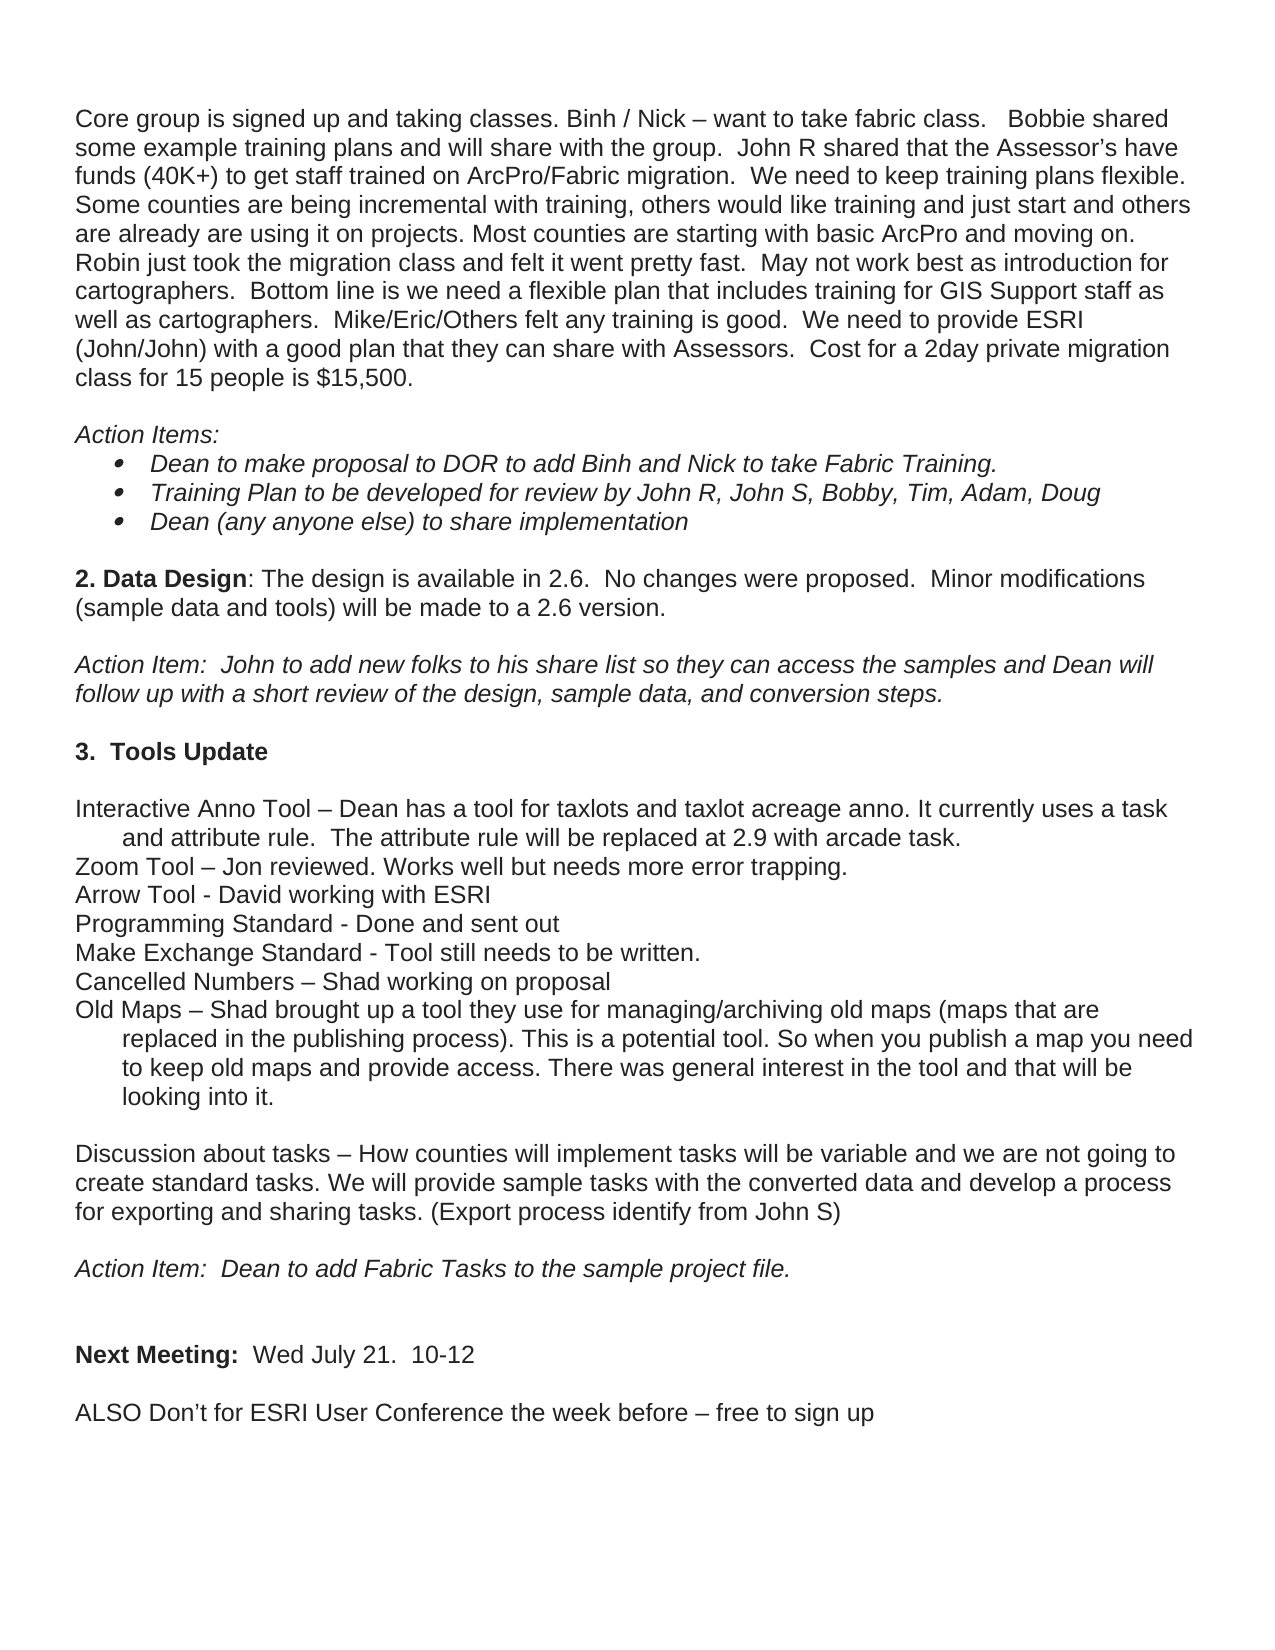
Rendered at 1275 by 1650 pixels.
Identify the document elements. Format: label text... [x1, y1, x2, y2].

text Action Item: Dean to add Fabric Tasks to the sample project file. [75, 1254, 1200, 1283]
text Zoom Tool – Jon reviewed. Works well but needs more error trapping. [75, 852, 1200, 880]
list Dean (any anyone else) to share implementation [112, 506, 1200, 535]
list Training Plan to be developed for review by John R, John S, Bobby, Tim, Adam, Doug [112, 478, 1200, 506]
text Action Item: John to add new folks to his share list so they can access the samples and Dean will follow up with a short review of the design, sample data, and conversion steps. [75, 650, 1200, 708]
text Discussion about tasks – How counties will implement tasks will be variable and we are not going to create standard tasks. We will provide sample tasks with the converted data and develop a process for exporting and sharing tasks. (Export process identify from John S) [75, 1139, 1200, 1225]
text 3. Tools Update [75, 737, 1200, 765]
list Dean to make proposal to DOR to add Binh and Nick to take Fabric Training. [112, 449, 1200, 478]
text Old Maps – Shad brought up a tool they use for managing/archiving old maps (maps that are replaced in the publishing process). This is a potential tool. So when you publish a map you need to keep old maps and provide access. There was general interest in the tool and that will be looking into it. [75, 995, 1200, 1110]
text Core group is signed up and taking classes. Binh / Nick – want to take fabric class. Bobbie shared some example training plans and will share with the group. John R shared that the Assessor’s have funds (40K+) to get staff trained on ArcPro/Fabric migration. We need to keep training plans flexible. Some counties are being incremental with training, others would like training and just start and others are already are using it on projects. Most counties are starting with basic ArcPro and moving on. Robin just took the migration class and felt it went pretty fast. May not work best as introduction for cartographers. Bottom line is we need a flexible plan that includes training for GIS Support staff as well as cartographers. Mike/Eric/Others felt any training is good. We need to provide ESRI (John/John) with a good plan that they can share with Assessors. Cost for a 2day private migration class for 15 people is $15,500. [75, 104, 1200, 391]
text Cancelled Numbers – Shad working on proposal [75, 967, 1200, 995]
text Interactive Anno Tool – Dean has a tool for taxlots and taxlot acreage anno. It currently uses a task and attribute rule. The attribute rule will be replaced at 2.9 with arcade task. [75, 794, 1200, 852]
text Next Meeting: Wed July 21. 10-12 [75, 1340, 1200, 1369]
text 2. Data Design: The design is available in 2.6. No changes were proposed. Minor modifications (sample data and tools) will be made to a 2.6 version. [75, 564, 1200, 622]
text Programming Standard - Done and sent out [75, 909, 1200, 938]
text Make Exchange Standard - Tool still needs to be written. [75, 938, 1200, 967]
text ALSO Don’t for ESRI User Conference the week before – free to sign up [75, 1398, 1200, 1427]
text Arrow Tool - David working with ESRI [75, 880, 1200, 909]
text Action Items: [75, 420, 1200, 449]
